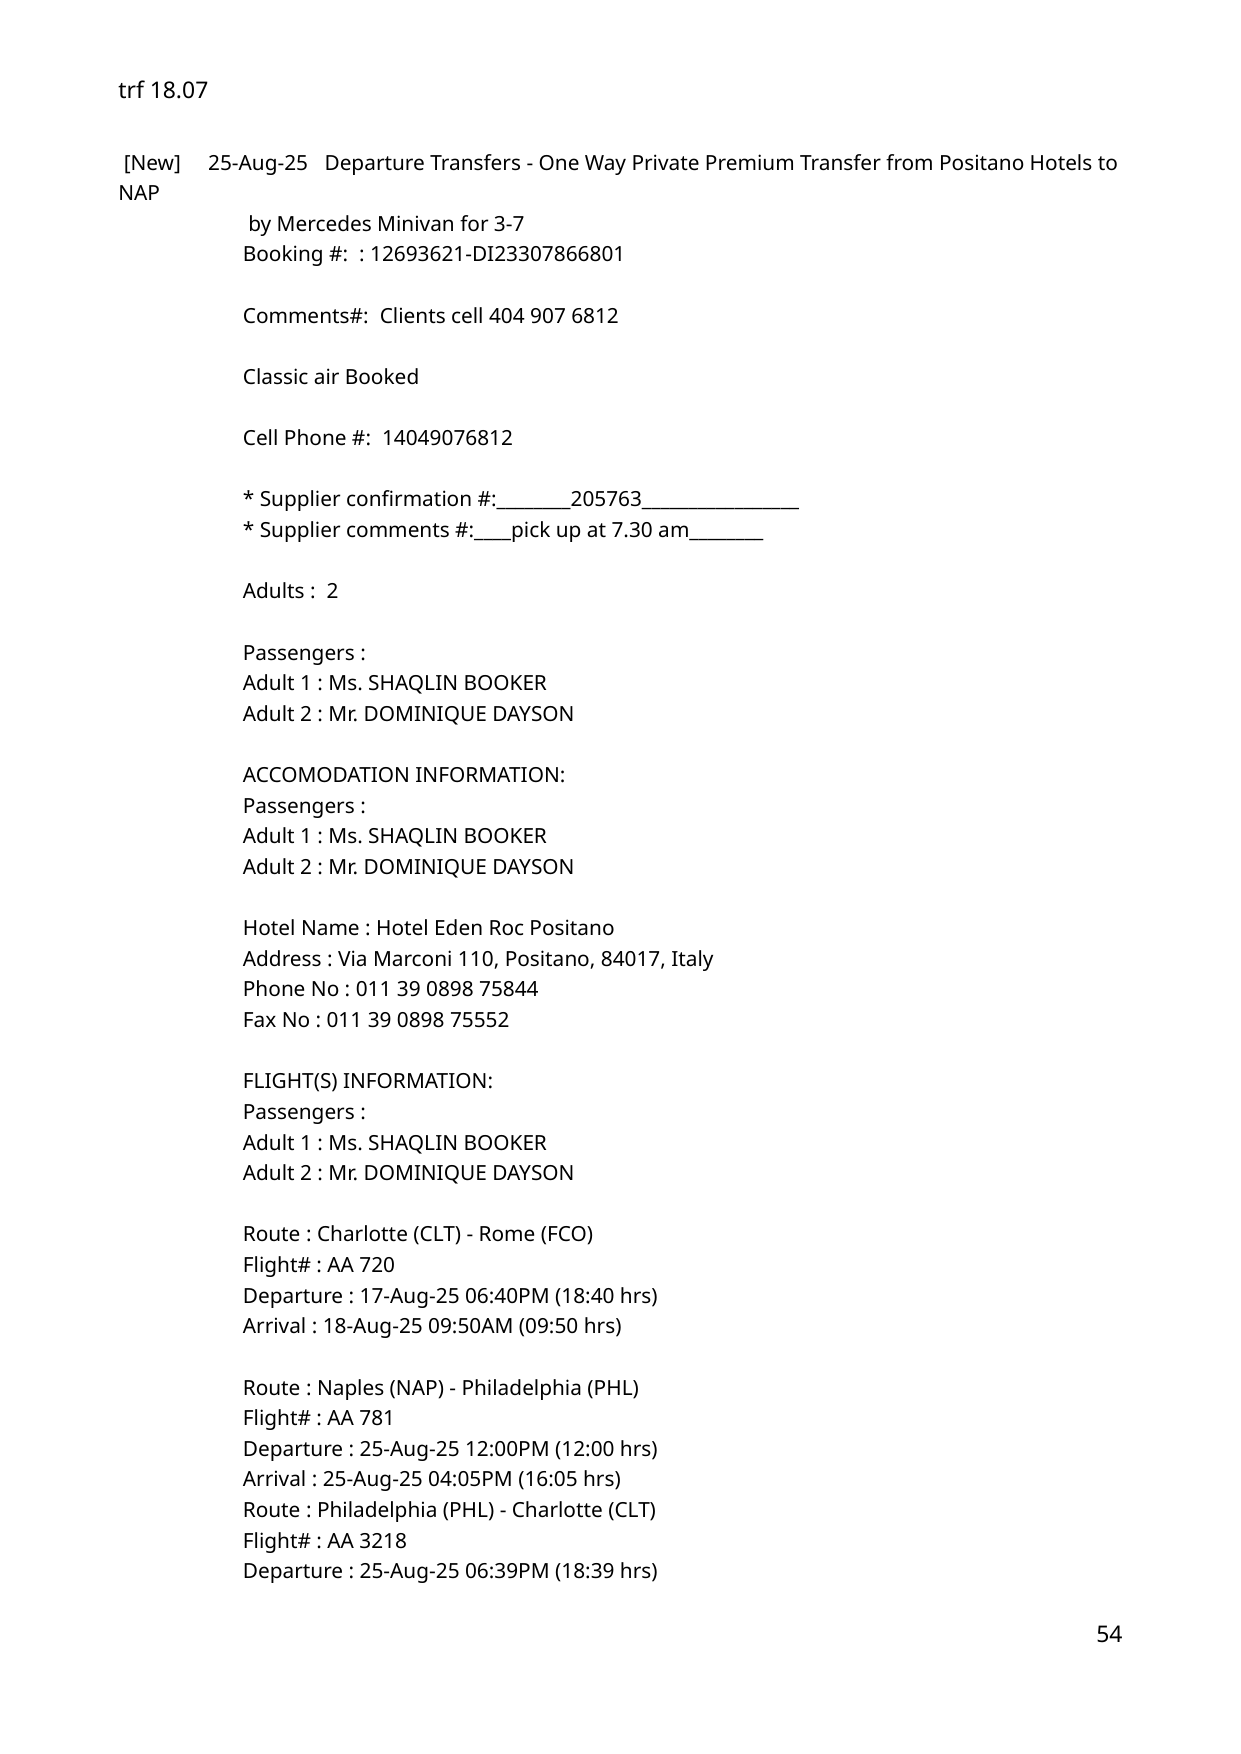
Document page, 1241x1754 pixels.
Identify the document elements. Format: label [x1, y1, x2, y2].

text [118, 148, 1122, 1585]
